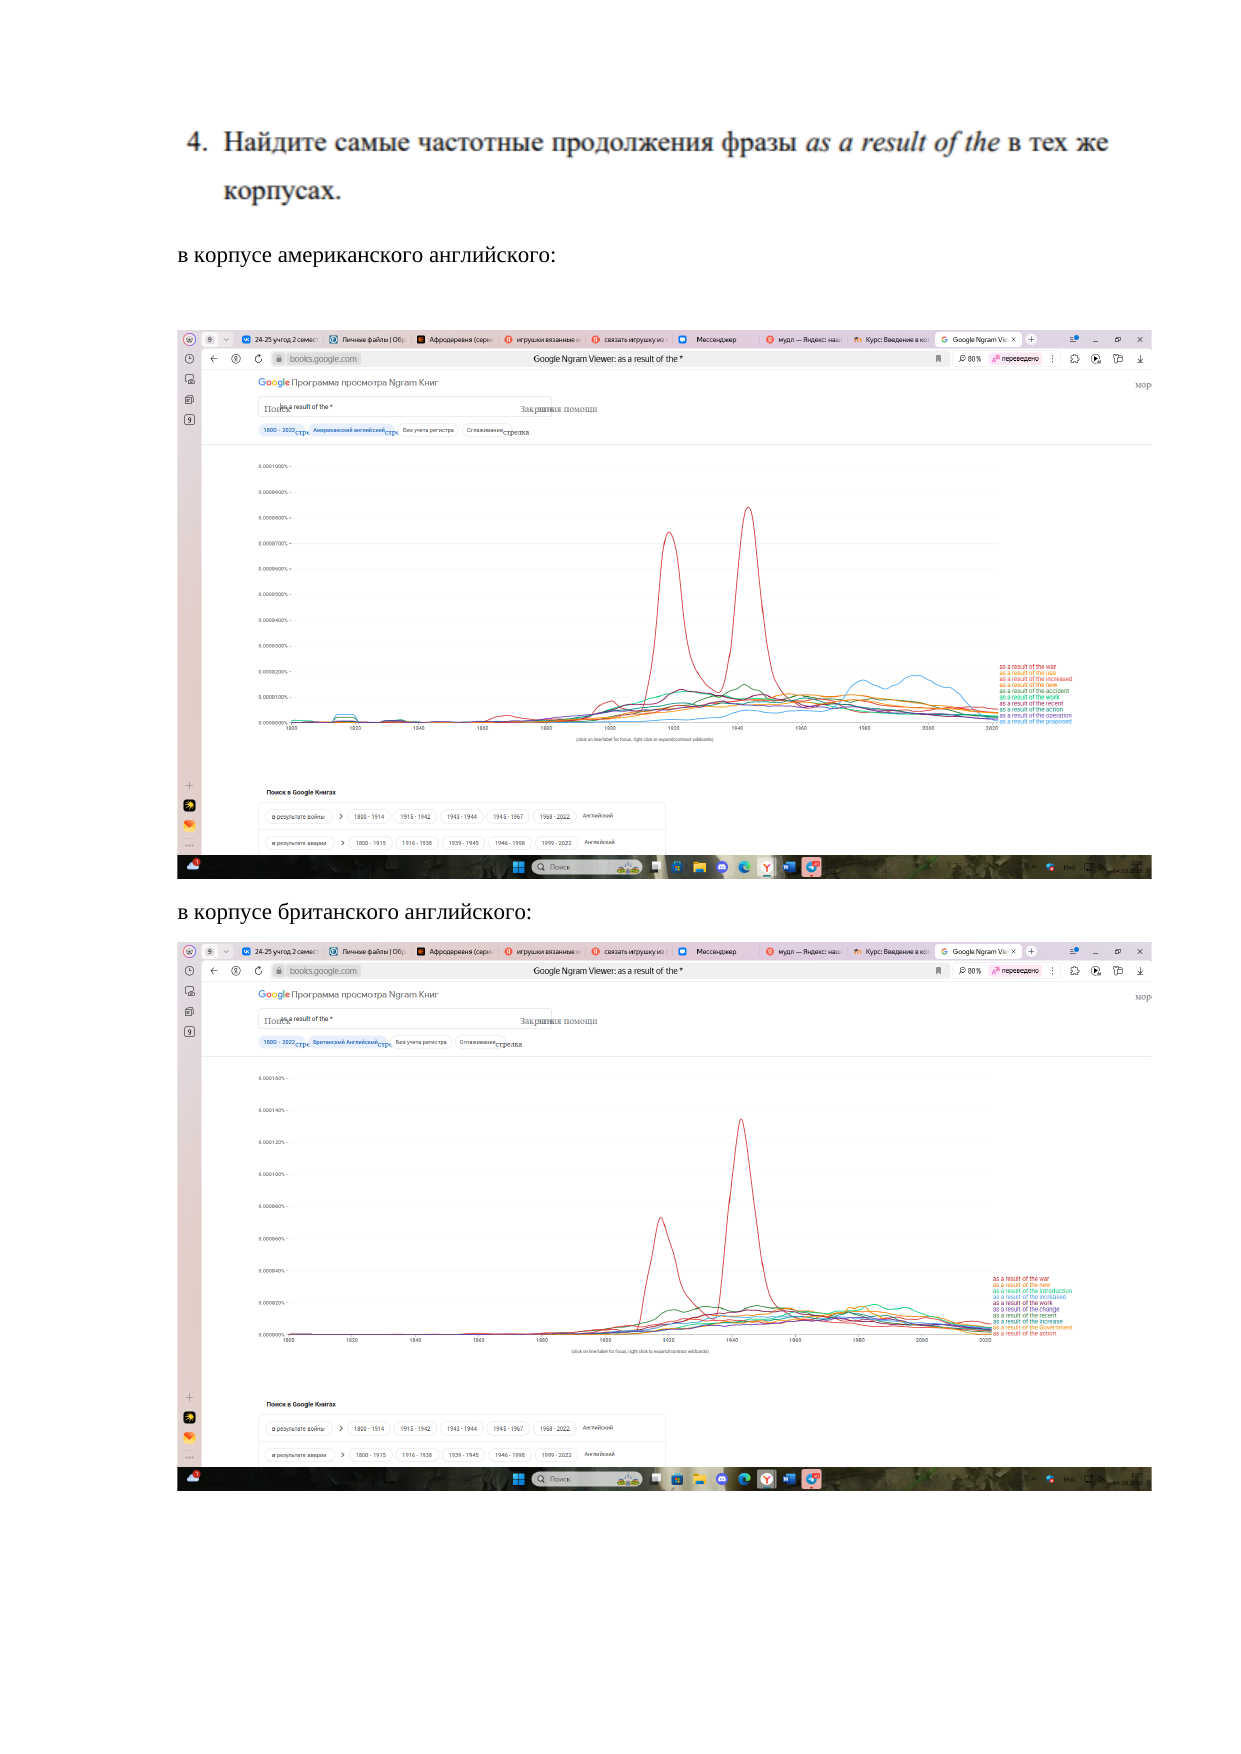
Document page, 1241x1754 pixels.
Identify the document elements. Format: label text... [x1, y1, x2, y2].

picture [177, 942, 1152, 1491]
text в корпусе британского английского: [177, 898, 1152, 924]
text в корпусе американского английского: [177, 241, 1152, 267]
picture [177, 118, 1152, 222]
picture [177, 330, 1152, 879]
